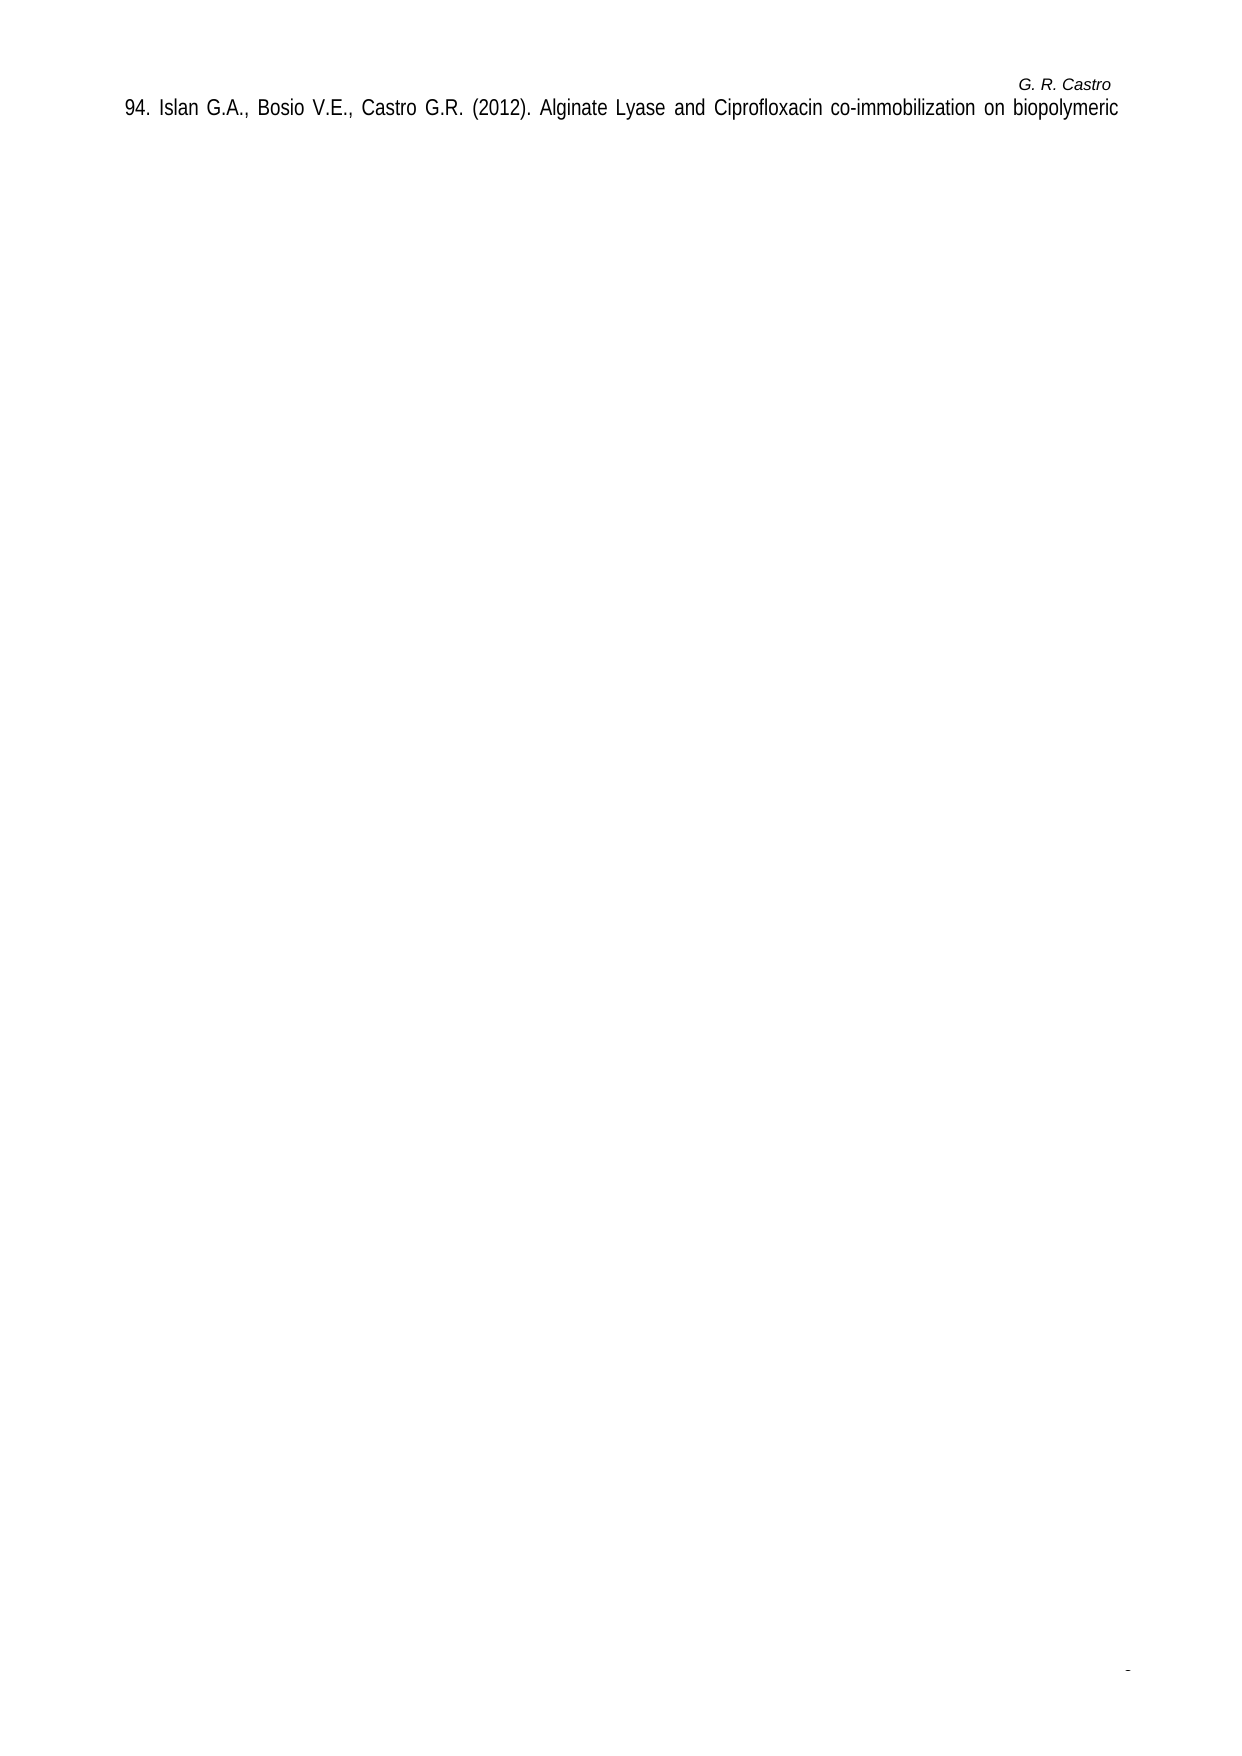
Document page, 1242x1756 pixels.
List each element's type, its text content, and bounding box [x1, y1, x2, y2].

text 94. Islan G.A., Bosio V.E., Castro G.R. (2012). Alginate Lyase and Ciprofloxacin co-immobilization on biopolymeric [124, 94, 1181, 120]
